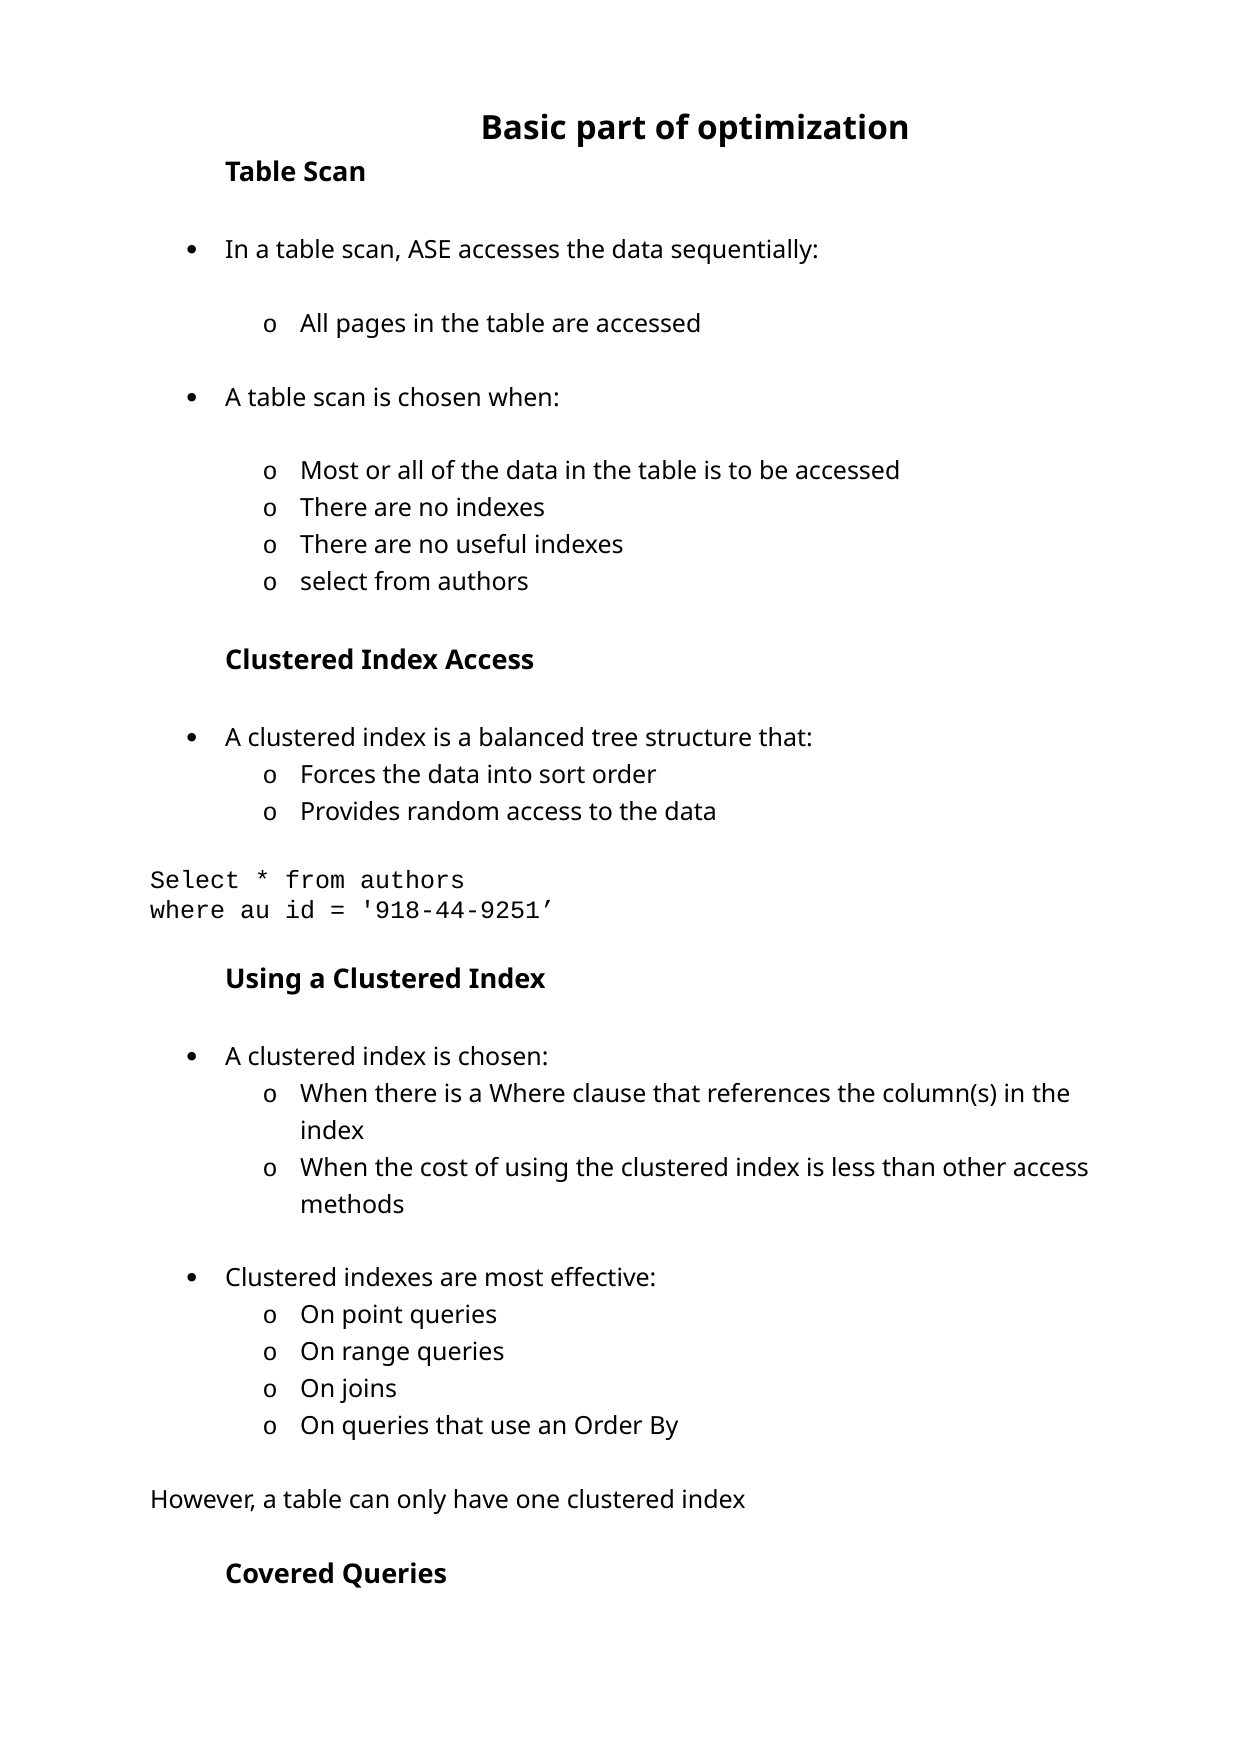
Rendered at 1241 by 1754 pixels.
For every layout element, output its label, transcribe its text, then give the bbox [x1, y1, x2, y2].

list A clustered index is chosen: [187, 1039, 1090, 1073]
list Forces the data into sort order [262, 757, 1090, 791]
list Provides random access to the data [262, 794, 1090, 828]
list A clustered index is a balanced tree structure that: [187, 720, 1090, 754]
text Table Scan [150, 152, 1090, 189]
list Most or all of the data in the table is to be accessed [262, 453, 1090, 487]
text where au id = '918-44-9251’ [150, 898, 1090, 926]
list On queries that use an Order By [262, 1407, 1090, 1442]
list When there is a Where clause that references the column(s) in the index [262, 1076, 1090, 1147]
text However, a table can only have one clustered index [150, 1481, 1090, 1515]
list There are no useful indexes [262, 527, 1090, 561]
text Clustered Index Access [150, 641, 1090, 677]
text Select * from authors [150, 868, 1090, 896]
list All pages in the table are accessed [262, 306, 1090, 340]
list Clustered indexes are most effective: [187, 1260, 1090, 1294]
list In a table scan, ASE accesses the data sequentially: [187, 232, 1090, 266]
text Covered Queries [150, 1555, 1090, 1592]
list On joins [262, 1371, 1090, 1405]
list On range queries [262, 1333, 1090, 1368]
list A table scan is chosen when: [187, 379, 1090, 413]
list When the cost of using the clustered index is less than other access methods [262, 1149, 1090, 1220]
list On point queries [262, 1297, 1090, 1331]
list select from authors [262, 564, 1090, 598]
text Using a Clustered Index [150, 959, 1090, 996]
list Basic part of optimization [300, 103, 1090, 149]
list There are no indexes [262, 490, 1090, 524]
